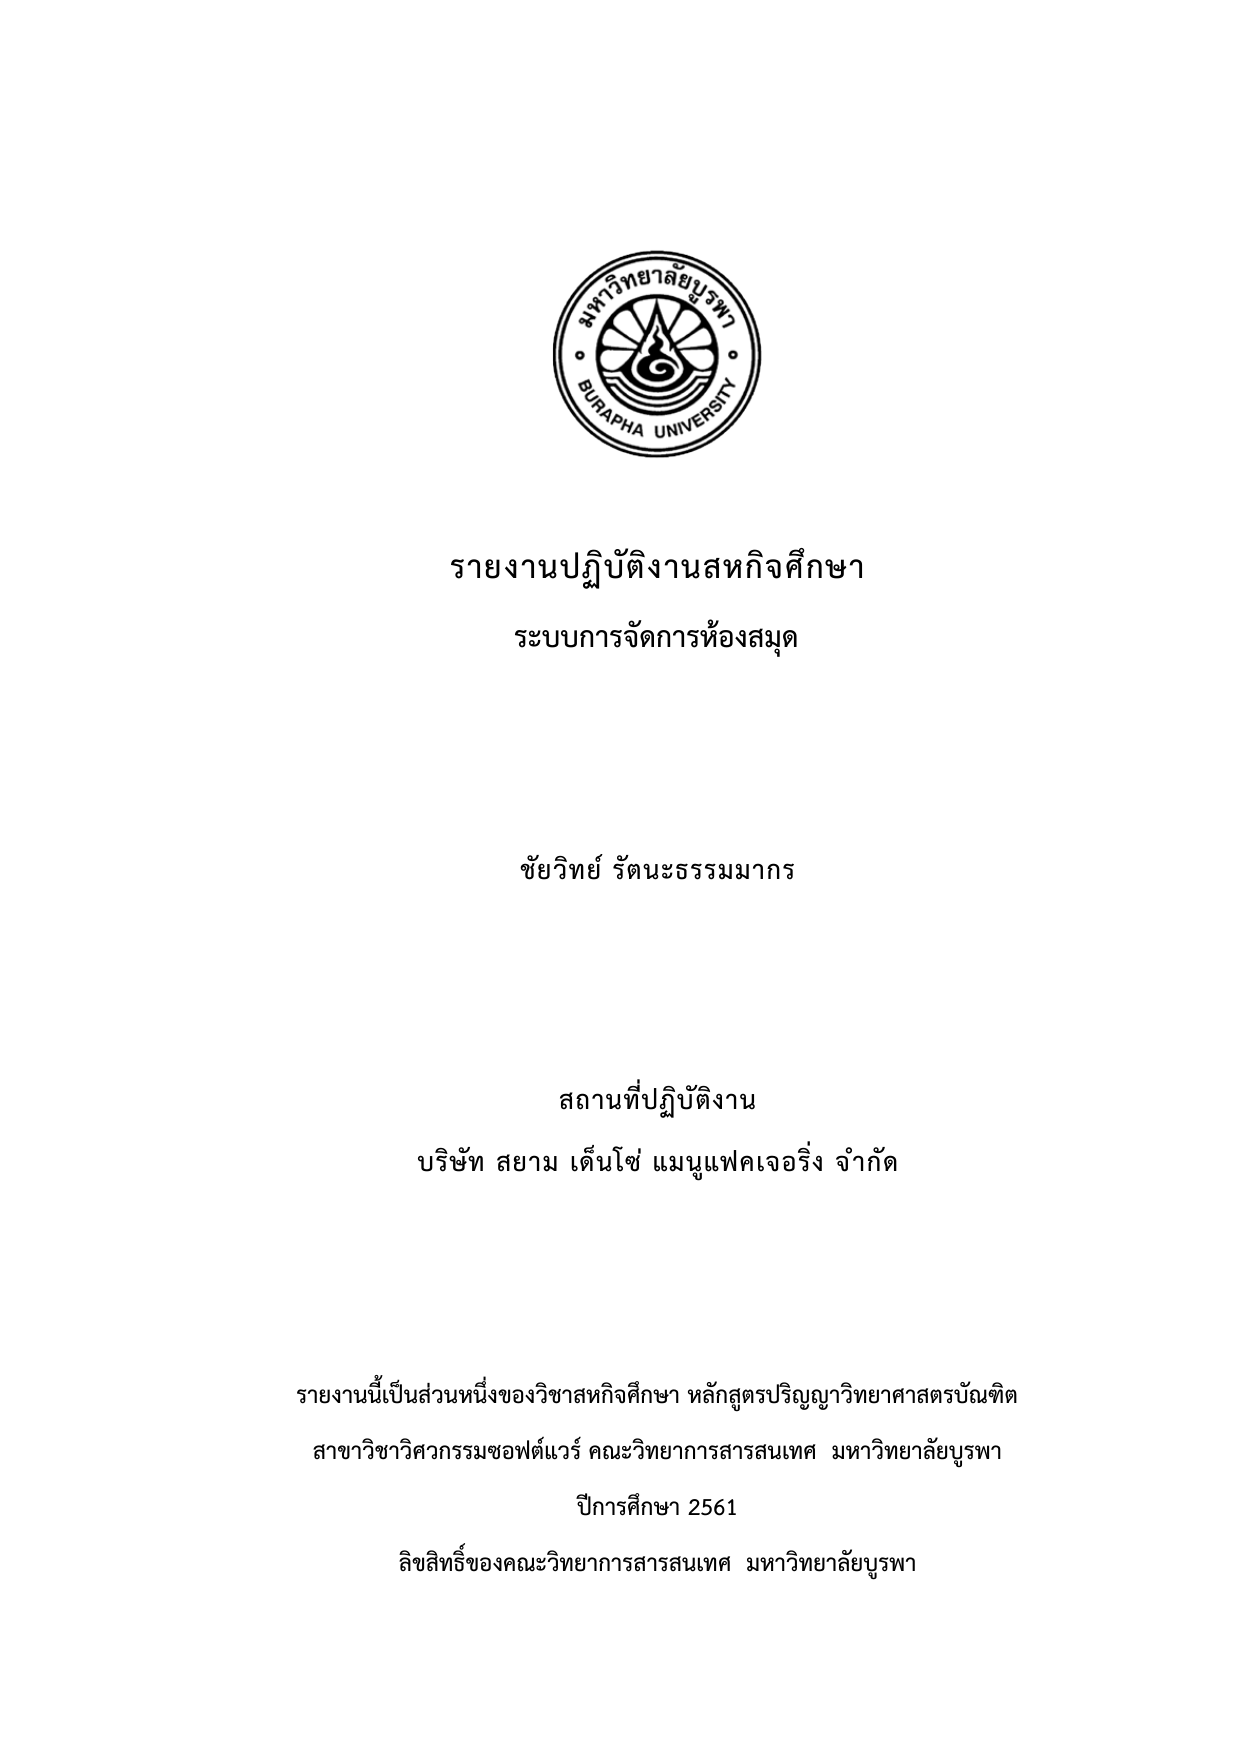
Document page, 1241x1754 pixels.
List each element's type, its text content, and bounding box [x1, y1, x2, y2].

text รายงานนี้เป็นส่วนหนึ่งของวิชาสหกิจศึกษา หลักสูตรปริญญาวิทยาศาสตรบัณฑิต [195, 1375, 1120, 1418]
text ระบบการจัดการห้องสมุด [176, 612, 1136, 666]
subtitle บริษัท สยาม เด็นโซ่ แมนูแฟคเจอริ่ง จำกัด [195, 1139, 1120, 1188]
text ลิขสิทธิ์ของคณะวิทยาการสารสนเทศ มหาวิทยาลัยบูรพา [195, 1543, 1120, 1587]
title รายงานปฏิบัติงานสหกิจศึกษา [195, 539, 1120, 599]
text สาขาวิชาวิศวกรรมซอฟต์แวร์ คณะวิทยาการสารสนเทศ มหาวิทยาลัยบูรพา [195, 1431, 1120, 1474]
text ปีการศึกษา 2561 [195, 1487, 1120, 1531]
subtitle สถานที่ปฏิบัติงาน [195, 1077, 1120, 1127]
subtitle ชัยวิทย์ รัตนะธรรมมากร [195, 847, 1120, 896]
picture [552, 237, 763, 471]
